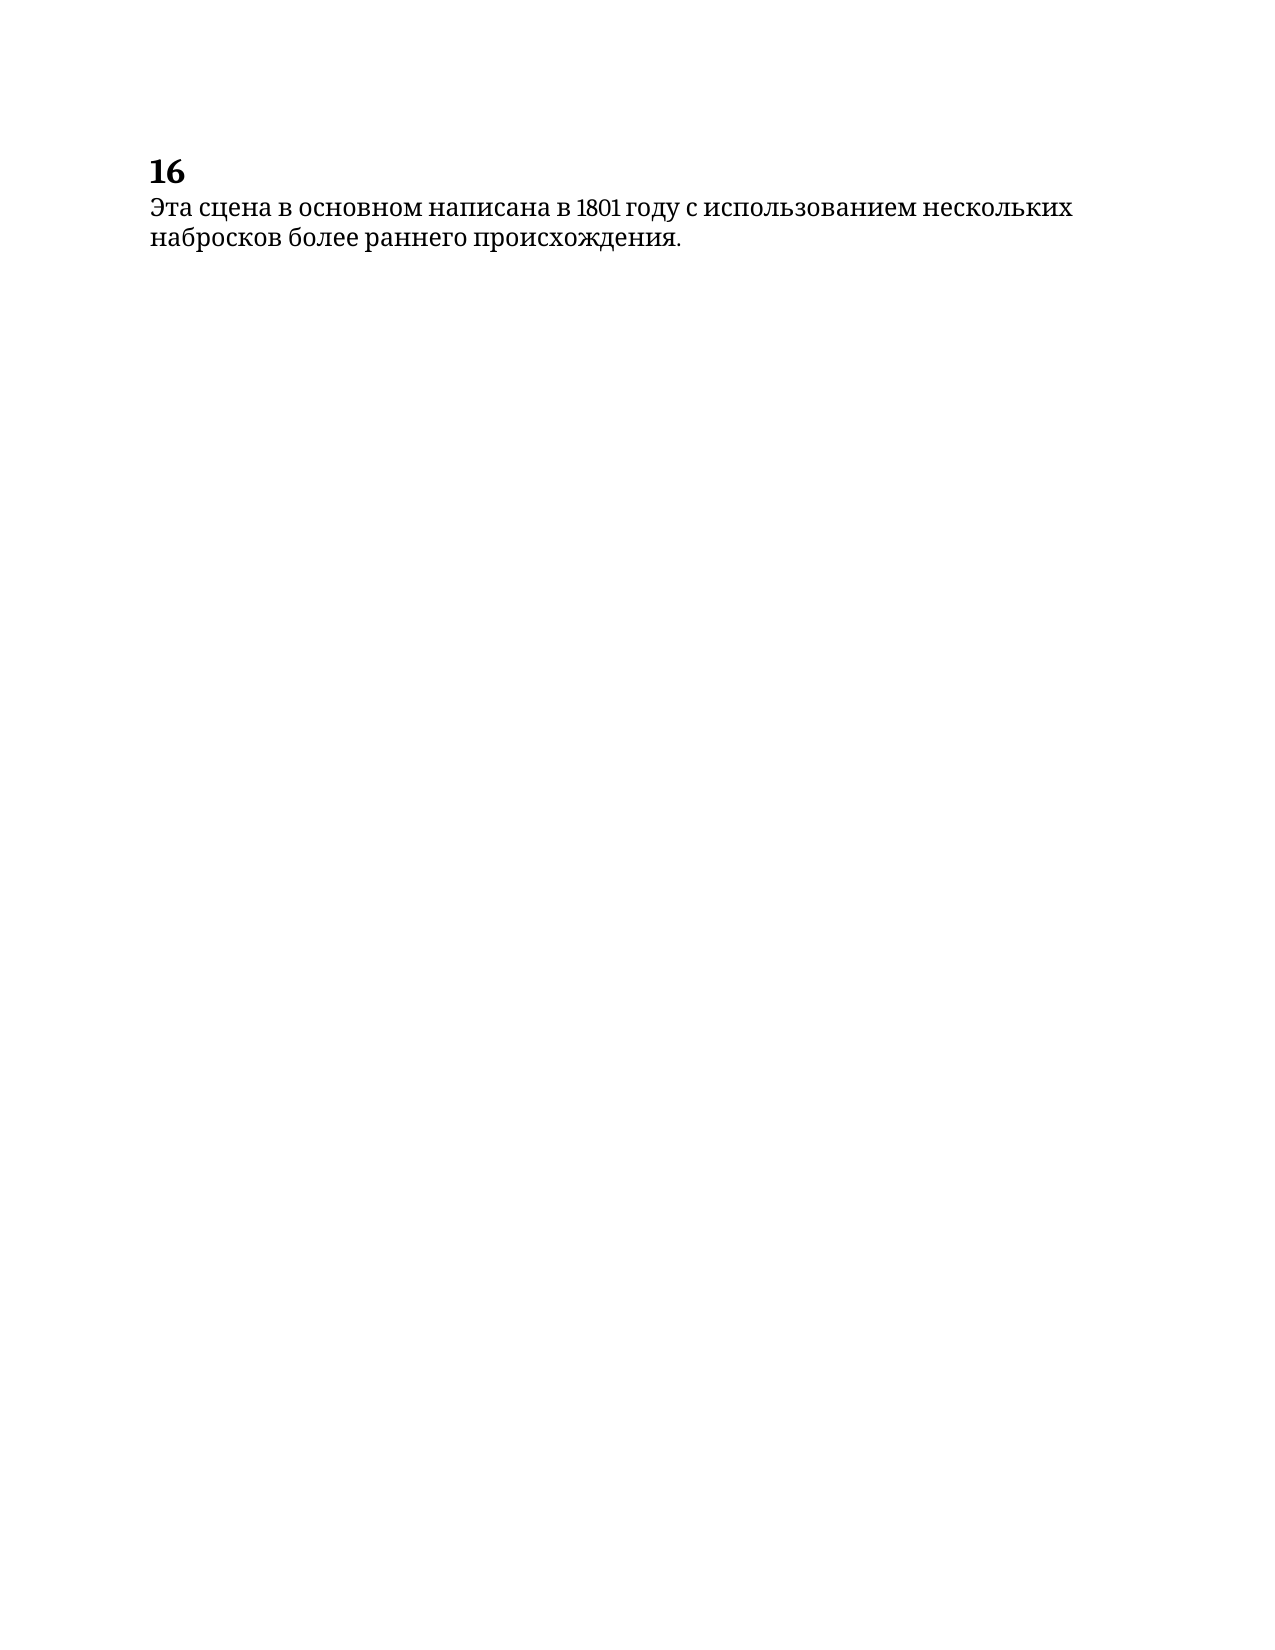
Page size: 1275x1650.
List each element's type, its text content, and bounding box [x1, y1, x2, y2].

subtitle 16 [150, 150, 1125, 192]
text Эта сцена в основном написана в 1801 году с использованием нескольких набросков более раннего происхождения. [150, 192, 1125, 252]
